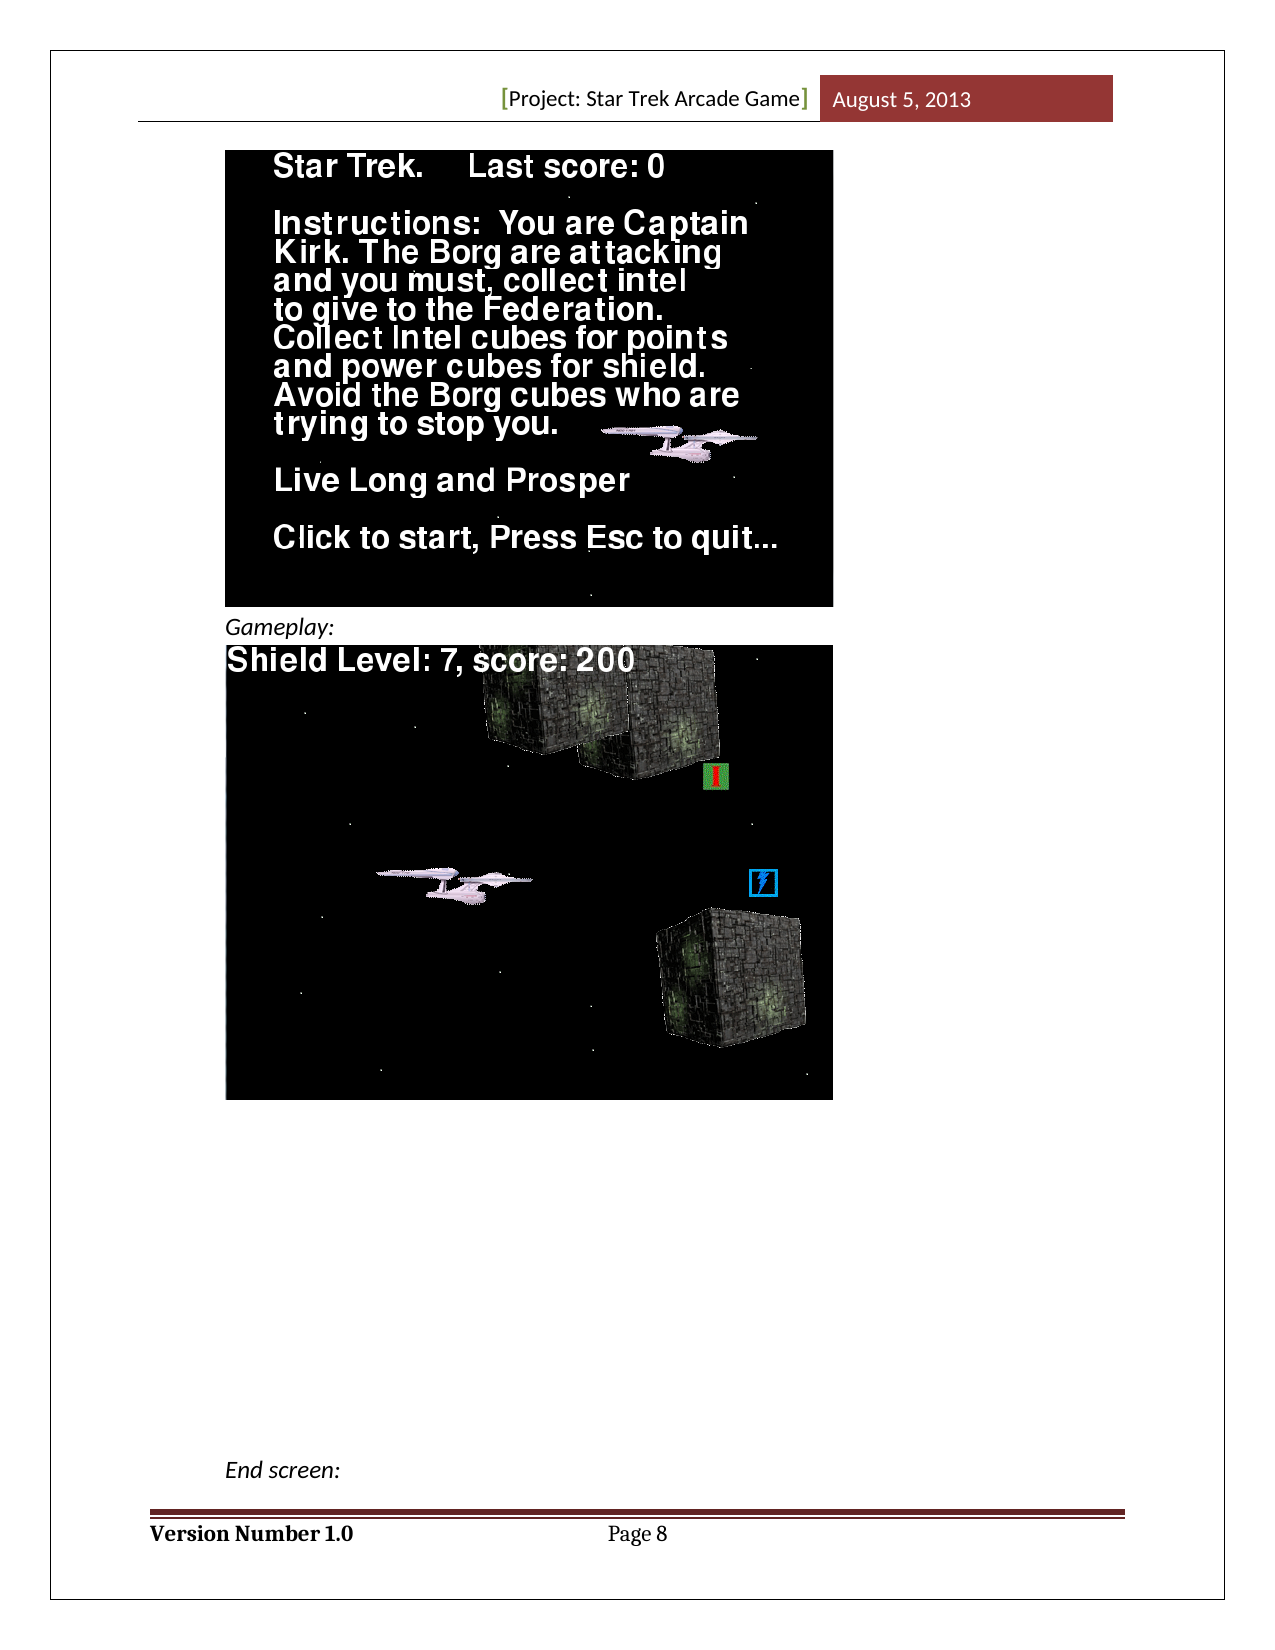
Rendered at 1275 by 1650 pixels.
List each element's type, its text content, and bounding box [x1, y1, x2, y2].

picture [225, 645, 833, 1100]
list Gameplay: [225, 611, 1125, 641]
list End screen: [225, 1454, 1125, 1485]
picture [225, 150, 834, 607]
